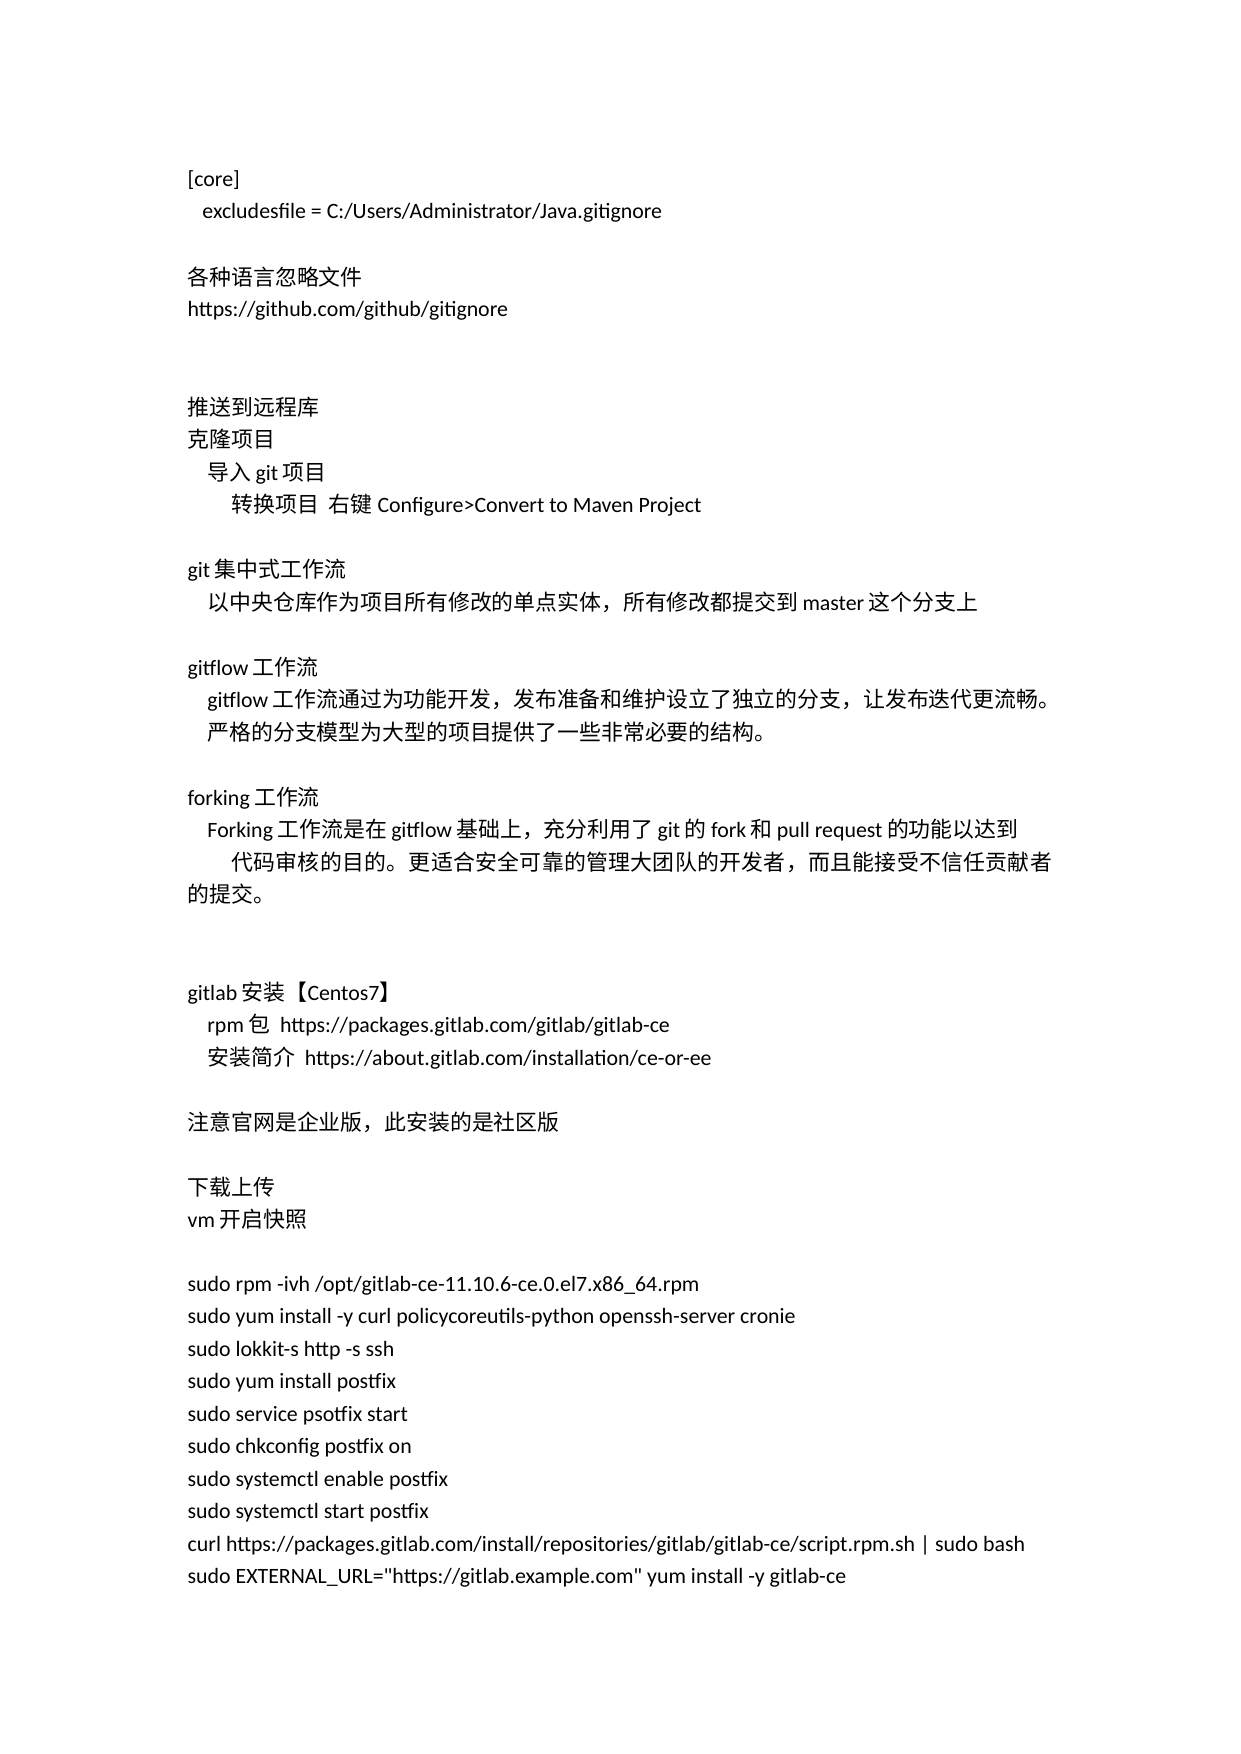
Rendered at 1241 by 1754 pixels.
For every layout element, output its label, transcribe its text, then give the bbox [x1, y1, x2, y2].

text sudo EXTERNAL_URL="https://gitlab.example.com" yum install -y gitlab-ce [187, 1559, 1053, 1592]
text vm开启快照 [187, 1202, 1053, 1234]
text sudo rpm -ivh /opt/gitlab-ce-11.10.6-ce.0.el7.x86_64.rpm [187, 1267, 1053, 1299]
text forking工作流 [187, 779, 1053, 812]
text git集中式工作流 [187, 552, 1053, 584]
text sudo yum install postfix [187, 1364, 1053, 1397]
text sudo chkconfig postfix on [187, 1429, 1053, 1462]
text 注意官网是企业版，此安装的是社区版 [187, 1104, 1053, 1137]
text sudo service psotfix start [187, 1397, 1053, 1429]
text sudo systemctl start postfix [187, 1494, 1053, 1527]
text 导入git项目 [187, 454, 1053, 487]
text gitflow工作流 [187, 649, 1053, 682]
text sudo systemctl enable postfix [187, 1462, 1053, 1494]
text 安装简介 https://about.gitlab.com/installation/ce-or-ee [187, 1039, 1053, 1072]
text 下载上传 [187, 1169, 1053, 1202]
text sudo lokkit-s http -s ssh [187, 1332, 1053, 1364]
text 以中央仓库作为项目所有修改的单点实体，所有修改都提交到master这个分支上 [187, 584, 1053, 617]
text excludesfile = C:/Users/Administrator/Java.gitignore [187, 194, 1053, 227]
text sudo yum install -y curl policycoreutils-python openssh-server cronie [187, 1299, 1053, 1332]
text gitlab安装【Centos7】 [187, 974, 1053, 1007]
text gitflow工作流通过为功能开发，发布准备和维护设立了独立的分支，让发布迭代更流畅。 [187, 682, 1053, 714]
text curl https://packages.gitlab.com/install/repositories/gitlab/gitlab-ce/script.rpm.sh | sudo bash [187, 1527, 1053, 1559]
text 各种语言忽略文件 [187, 259, 1053, 292]
text 克隆项目 [187, 422, 1053, 454]
text [core] [187, 162, 1053, 194]
text 转换项目 右键 Configure>Convert to Maven Project [187, 487, 1053, 519]
text https://github.com/github/gitignore [187, 292, 1053, 324]
text 严格的分支模型为大型的项目提供了一些非常必要的结构。 [187, 714, 1053, 747]
text 推送到远程库 [187, 389, 1053, 422]
text rpm包 https://packages.gitlab.com/gitlab/gitlab-ce [187, 1007, 1053, 1039]
text Forking工作流是在gitflow基础上，充分利用了git的fork和pull request的功能以达到 [187, 812, 1053, 844]
text 代码审核的目的。更适合安全可靠的管理大团队的开发者，而且能接受不信任贡献者的提交。 [187, 844, 1053, 909]
